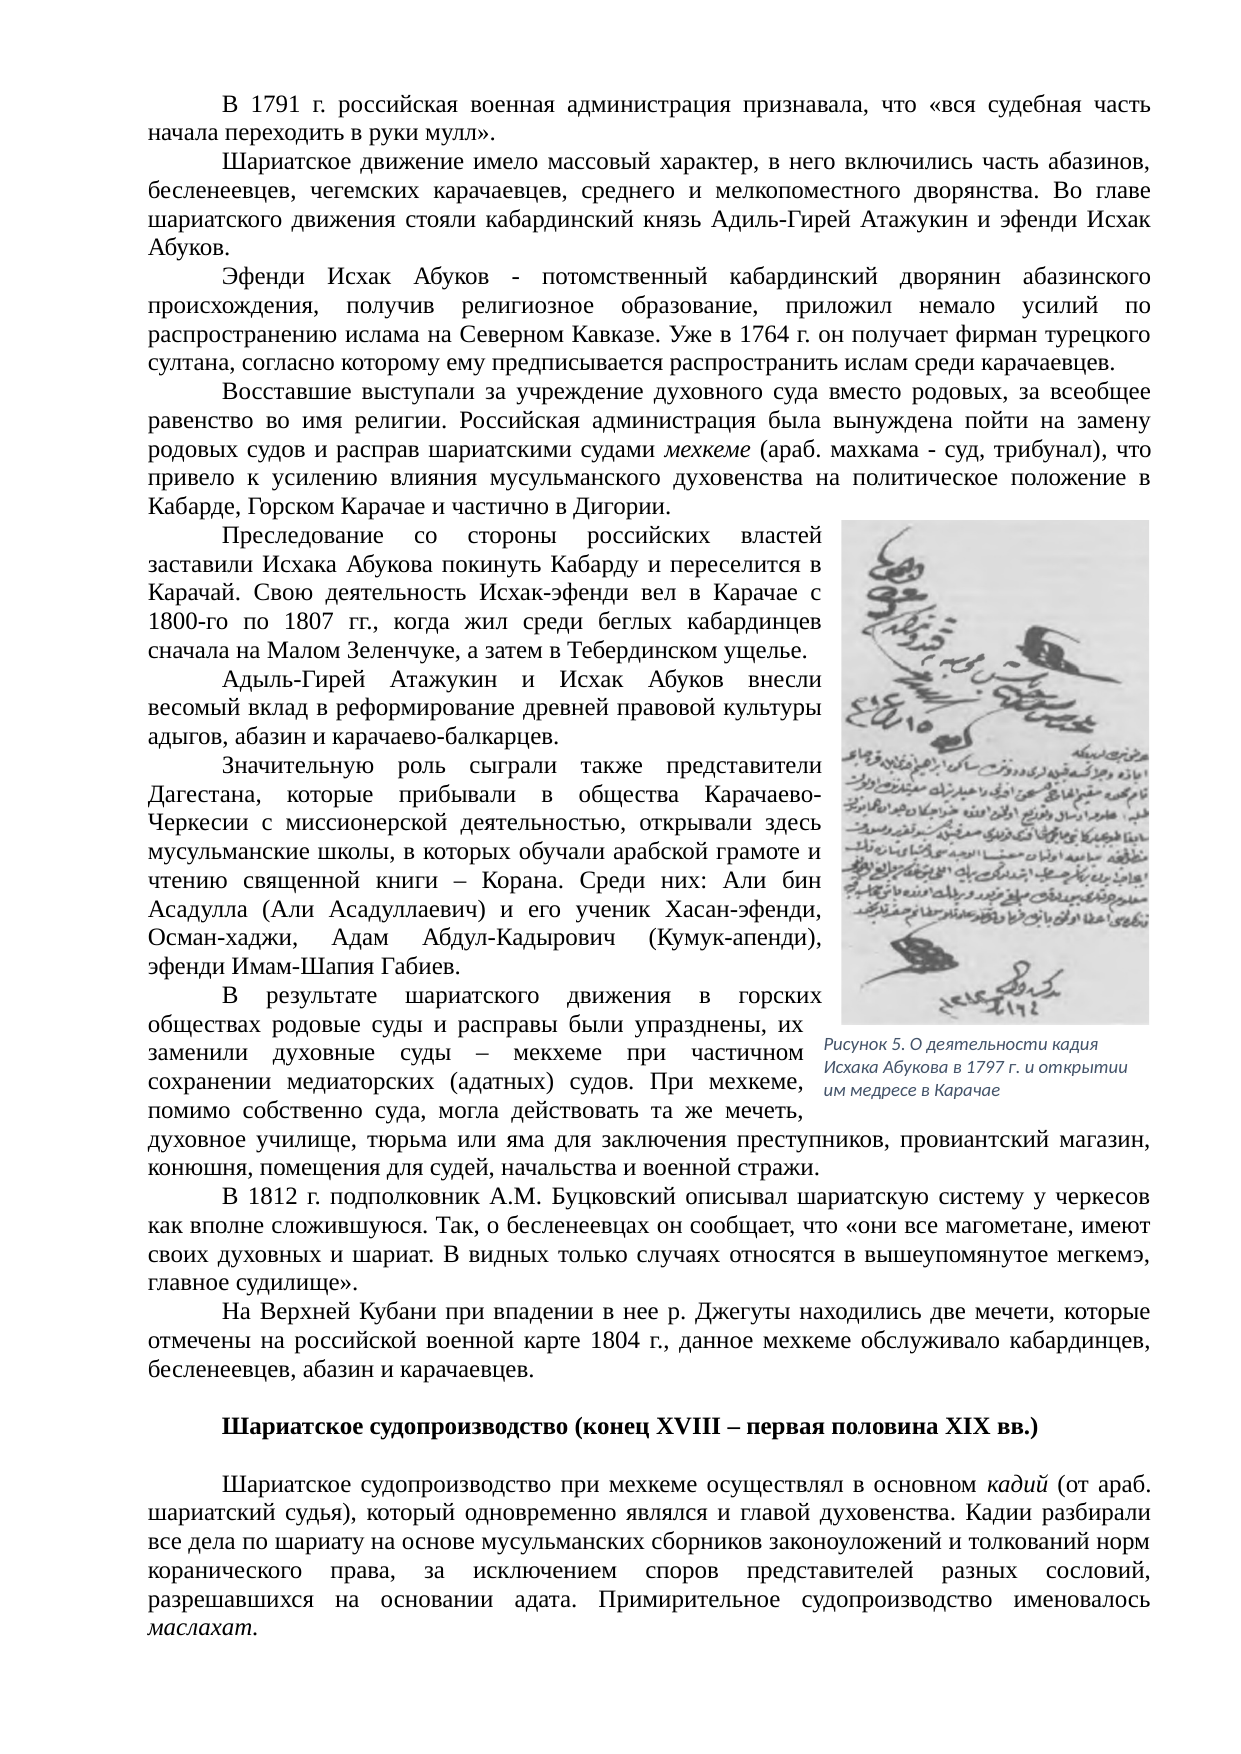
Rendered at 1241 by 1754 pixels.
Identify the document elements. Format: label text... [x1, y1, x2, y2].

text Шариатское судопроизводство (конец XVIII – первая половина XIX вв.) [148, 1411, 1152, 1440]
text Шариатское судопроизводство при мехкеме осуществлял в основном кадий (от араб. шариатский судья), который одновременно являлся и главой духовенства. Кадии разбирали все дела по шариату на основе мусульманских сборников законоуложений и толкований норм коранического права, за исключением споров представителей разных сословий, разрешавшихся на основании адата. Примирительное судопроизводство именовалось маслахат. [148, 1469, 1152, 1641]
picture [839, 520, 1149, 1023]
text Значительную роль сыграли также представители Дагестана, которые прибывали в общества Карачаево-Черкесии с миссионерской деятельностью, открывали здесь мусульманские школы, в которых обучали арабской грамоте и чтению священной книги – Корана. Среди них: Али бин Асадулла (Али Асадуллаевич) и его ученик Хасан-эфенди, Осман-хаджи, Адам Абдул-Кадырович (Кумук-апенди), эфенди Имам-Шапия Габиев. [148, 750, 839, 980]
text Адыль-Гирей Атажукин и Исхак Абуков внесли весомый вклад в реформирование древней правовой культуры адыгов, абазин и карачаево-балкарцев. [148, 664, 839, 750]
text Шариатское движение имело массовый характер, в него включились часть абазинов, бесленеевцев, чегемских карачаевцев, среднего и мелкопоместного дворянства. Во главе шариатского движения стояли кабардинский князь Адиль-Гирей Атажукин и эфенди Исхак Абуков. [148, 146, 1152, 261]
text В 1791 г. российская военная администрация признавала, что «вся судебная часть начала переходить в руки мулл». [148, 89, 1152, 146]
text Эфенди Исхак Абуков - потомственный кабардинский дворянин абазинского происхождения, получив религиозное образование, приложил немало усилий по распространению ислама на Северном Кавказе. Уже в 1764 г. он получает фирман турецкого султана, согласно которому ему предписывается распространить ислам среди карачаевцев. [148, 261, 1152, 376]
text В 1812 г. подполковник А.М. Буцковский описывал шариатскую систему у черкесов как вполне сложившуюся. Так, о бесленеевцах он сообщает, что «они все магометане, имеют своих духовных и шариат. В видных только случаях относятся в вышеупомянутое мегкемэ, главное судилище». [148, 1181, 1152, 1296]
text В результате шариатского движения в горских обществах родовые суды и расправы были упразднены, их заменили духовные суды – мекхеме при частичном сохранении медиаторских (адатных) судов. При мехкеме, помимо собственно суда, могла действовать та же мечеть, духовное училище, тюрьма или яма для заключения преступников, провиантский магазин, конюшня, помещения для судей, начальства и военной стражи. [148, 980, 1152, 1181]
text На Верхней Кубани при впадении в нее р. Джегуты находились две мечети, которые отмечены на российской военной карте 1804 г., данное мехкеме обслуживало кабардинцев, бесленеевцев, абазин и карачаевцев. [148, 1296, 1152, 1382]
text Преследование со стороны российских властей заставили Исхака Абукова покинуть Кабарду и переселится в Карачай. Свою деятельность Исхак-эфенди вел в Карачае с 1800-го по 1807 гг., когда жил среди беглых кабардинцев сначала на Малом Зеленчуке, а затем в Тебердинском ущелье. [148, 520, 839, 664]
text Восставшие выступали за учреждение духовного суда вместо родовых, за всеобщее равенство во имя религии. Российская администрация была вынуждена пойти на замену родовых судов и расправ шариатскими судами мехкеме (араб. махкама - суд, трибунал), что привело к усилению влияния мусульманского духовенства на политическое положение в Кабарде, Горском Карачае и частично в Дигории. [148, 376, 1152, 520]
